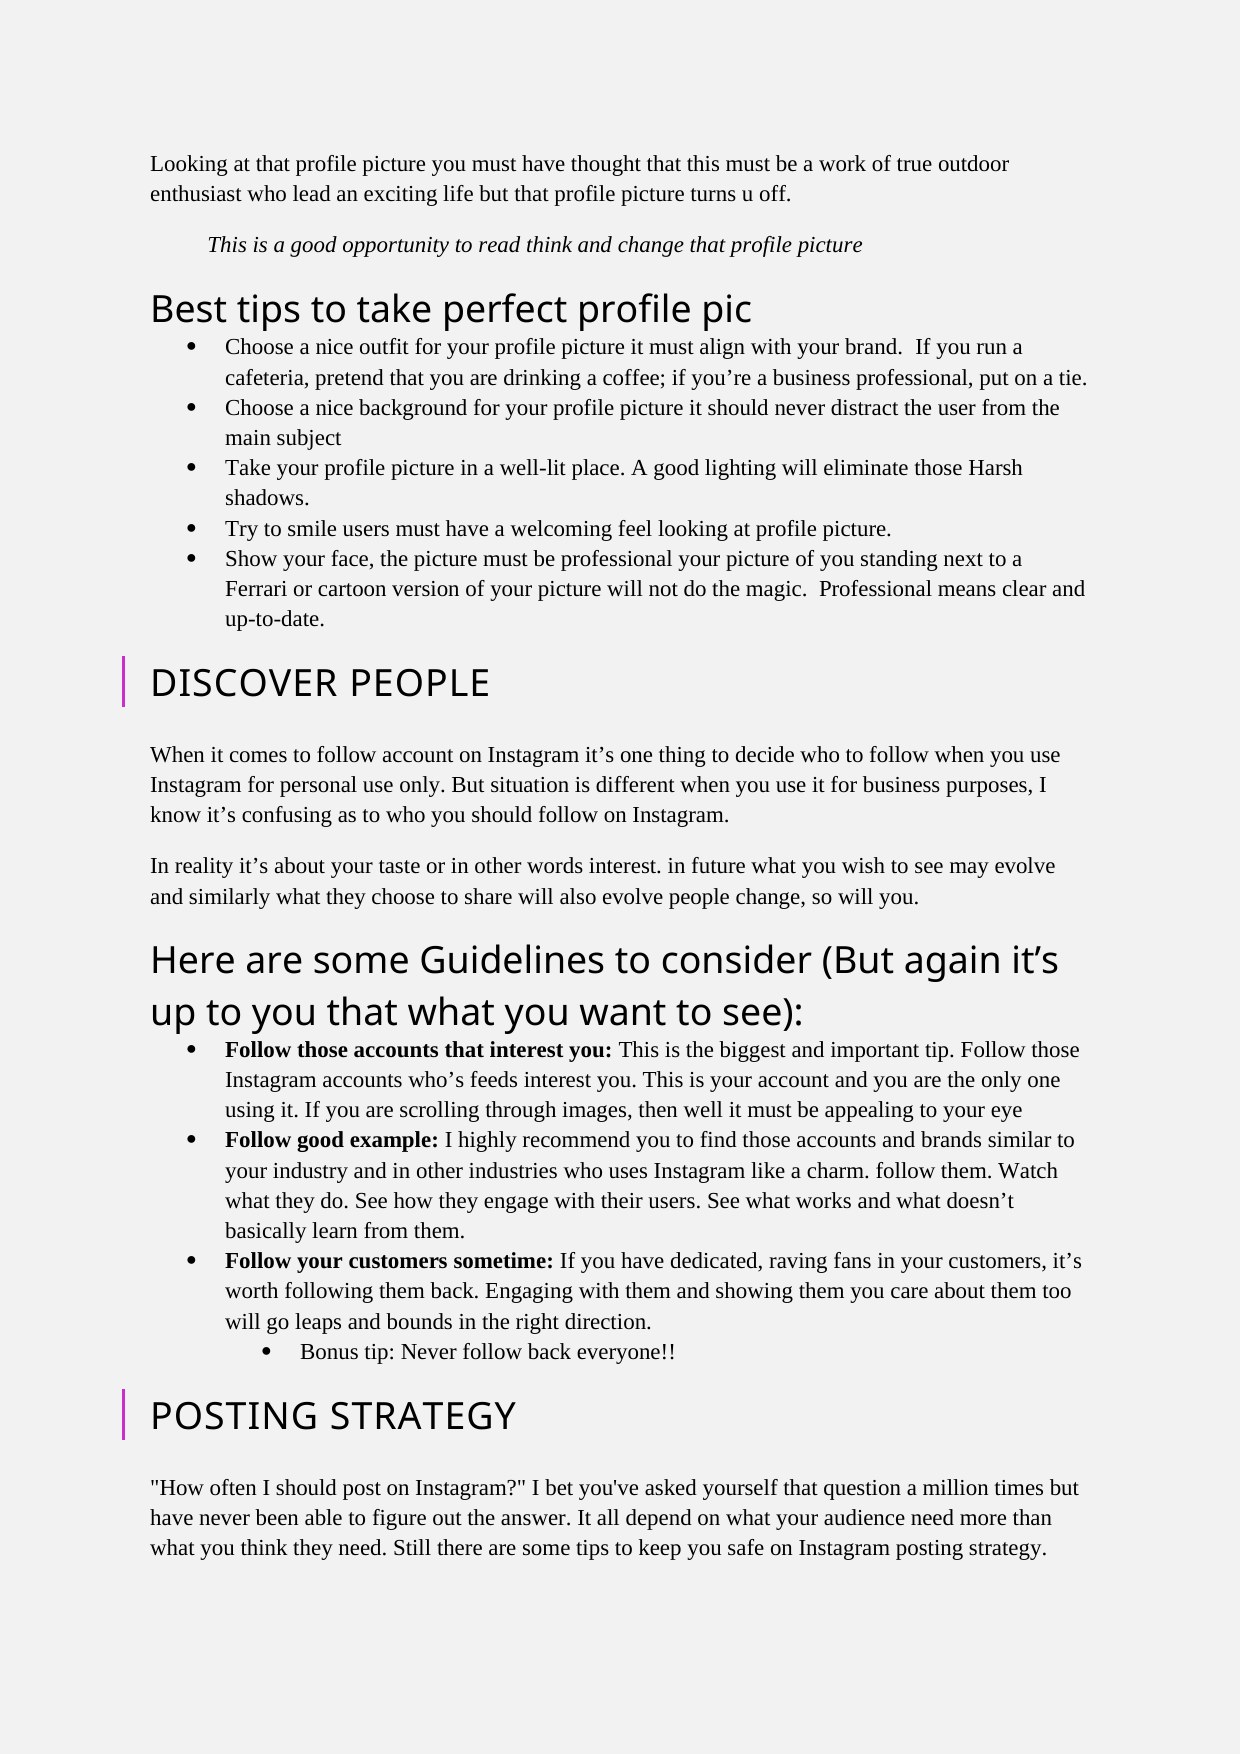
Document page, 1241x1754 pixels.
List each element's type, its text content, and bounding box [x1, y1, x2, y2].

subtitle Best tips to take perfect profile pic [150, 282, 1090, 333]
list Take your profile picture in a well-lit place. A good lighting will eliminate those Harsh shadows. [187, 454, 1090, 511]
text When it comes to follow account on Instagram it’s one thing to decide who to follow when you use Instagram for personal use only. But situation is different when you use it for business purposes, I know it’s confusing as to who you should follow on Instagram. [150, 741, 1090, 828]
text Looking at that profile picture you must have thought that this must be a work of true outdoor enthusiast who lead an exciting life but that profile picture turns u off. [150, 150, 1090, 207]
list Choose a nice background for your profile picture it should never distract the user from the main subject [187, 394, 1090, 450]
list Choose a nice outfit for your profile picture it must align with your brand. If you run a cafeteria, pretend that you are drinking a coffee; if you’re a business professional, put on a tie. [187, 333, 1090, 390]
text "How often I should post on Instagram?" I bet you've asked yourself that question a million times but have never been able to figure out the answer. It all depend on what your audience need more than what you think they need. Still there are some tips to keep you safe on Instagram posting strategy. [150, 1474, 1090, 1561]
list Follow good example: I highly recommend you to find those accounts and brands similar to your industry and in other industries who uses Instagram like a charm. follow them. Watch what they do. See how they engage with their users. See what works and what doesn’t basically learn from them. [187, 1127, 1090, 1243]
subtitle Discover people [125, 656, 1090, 707]
list Try to smile users must have a welcoming feel looking at profile picture. [187, 514, 1090, 541]
list Follow those accounts that interest you: This is the biggest and important tip. Follow those Instagram accounts who’s feeds interest you. This is your account and you are the only one using it. If you are scrolling through images, then well it must be appealing to your eye [187, 1036, 1090, 1123]
subtitle Posting strategy [125, 1389, 1090, 1440]
text In reality it’s about your taste or in other words interest. in future what you wish to see may evolve and similarly what they choose to share will also evolve people change, so will you. [150, 853, 1090, 909]
subtitle Here are some Guidelines to consider (But again it’s up to you that what you want to see): [150, 934, 1090, 1036]
list Bonus tip: Never follow back everyone!! [262, 1338, 1090, 1364]
list Show your face, the picture must be professional your picture of you standing next to a Ferrari or cartoon version of your picture will not do the magic. Professional means clear and up-to-date. [187, 545, 1090, 632]
text This is a good opportunity to read think and change that profile picture [150, 231, 1090, 258]
list Follow your customers sometime: If you have dedicated, raving fans in your customers, it’s worth following them back. Engaging with them and showing them you care about them too will go leaps and bounds in the right direction. [187, 1247, 1090, 1334]
